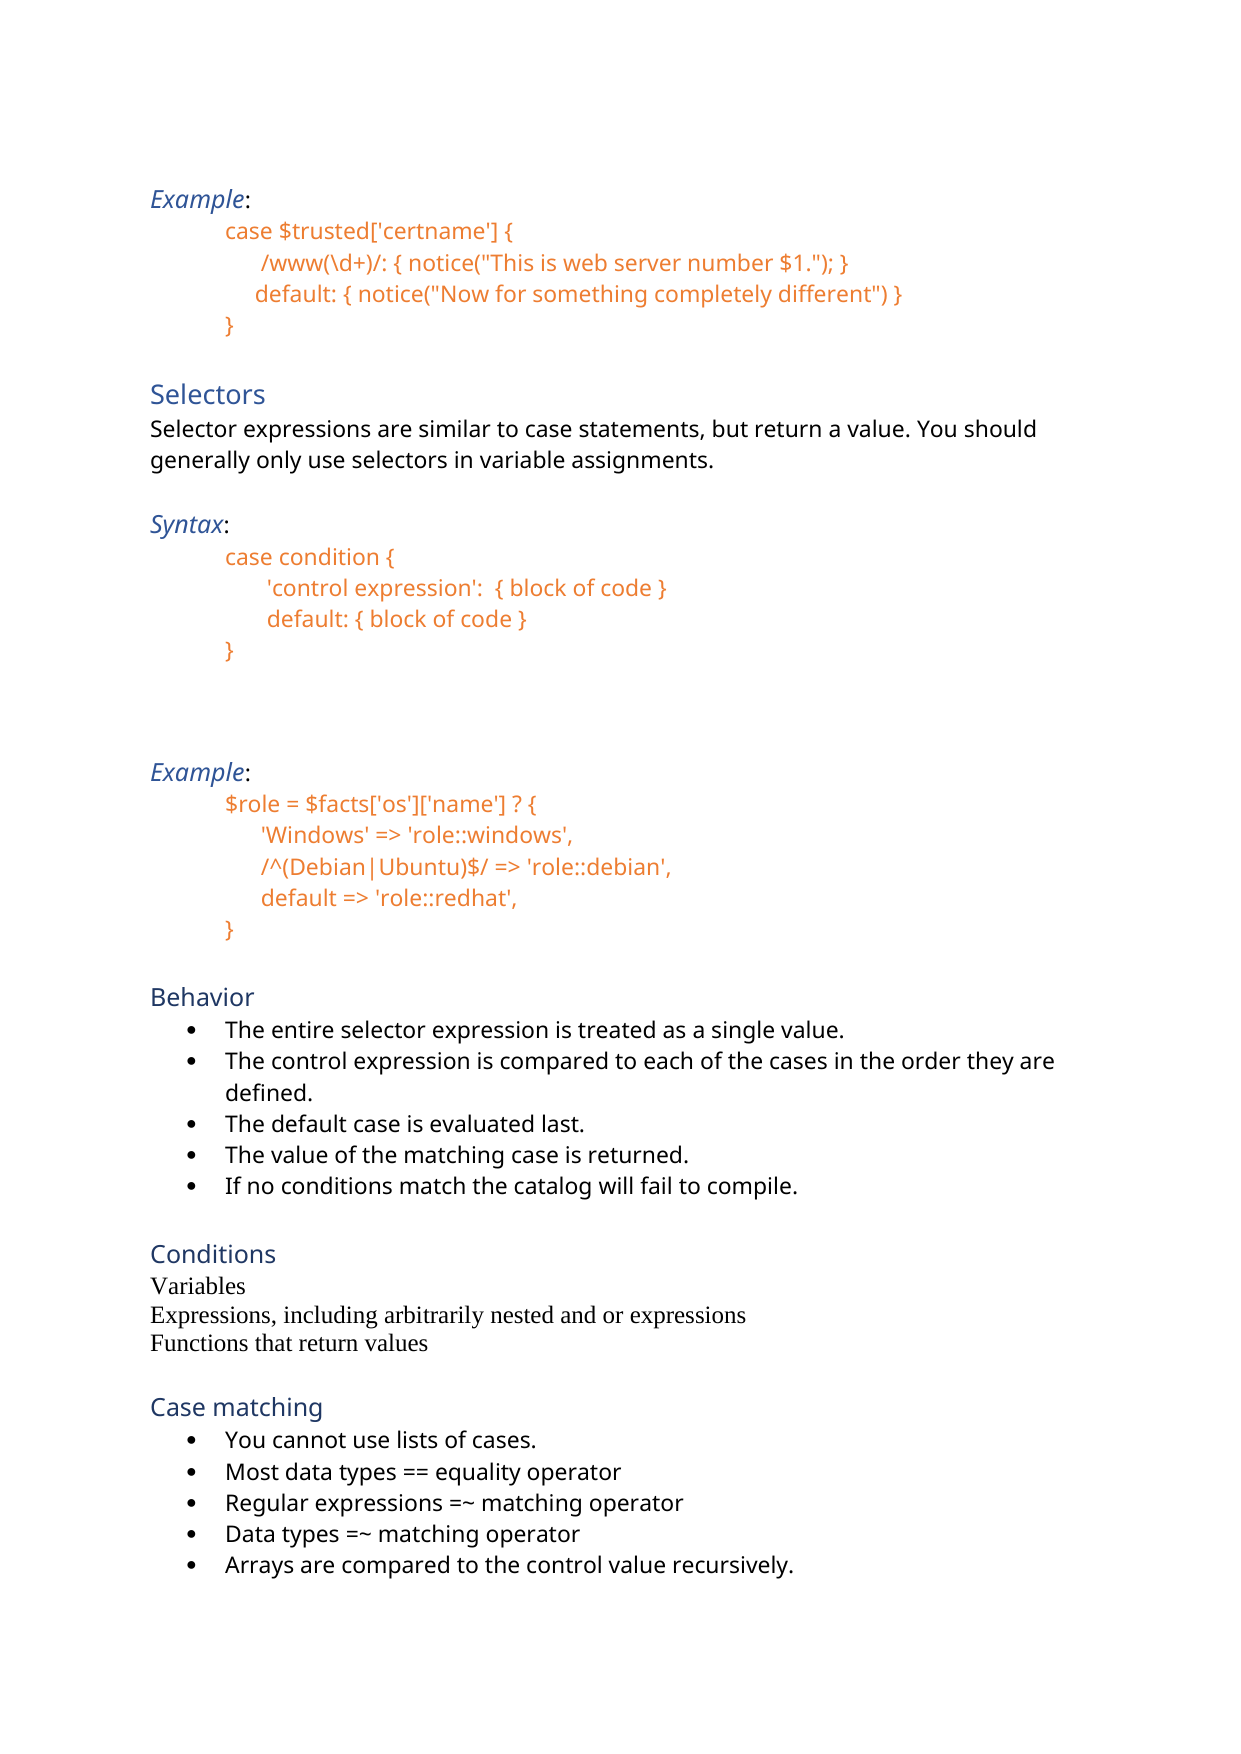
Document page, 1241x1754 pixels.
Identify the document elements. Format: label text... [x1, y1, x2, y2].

text case condition { [150, 540, 1090, 572]
text Expressions, including arbitrarily nested and or expressions [150, 1300, 1090, 1328]
subtitle Behavior [150, 980, 1090, 1014]
text Variables [150, 1271, 1090, 1300]
list If no conditions match the catalog will fail to compile. [187, 1170, 1090, 1201]
list The default case is evaluated last. [187, 1108, 1090, 1139]
text 'control expression': { block of code } [150, 572, 1090, 603]
list You cannot use lists of cases. [187, 1424, 1090, 1455]
list Data types =~ matching operator [187, 1518, 1090, 1549]
list Most data types == equality operator [187, 1455, 1090, 1487]
list Regular expressions =~ matching operator [187, 1487, 1090, 1518]
text } [150, 634, 1090, 665]
text } [150, 309, 1090, 340]
text case $trusted['certname'] { [150, 215, 1090, 247]
text 'Windows' => 'role::windows', [150, 819, 1090, 851]
text Example: [150, 181, 1090, 215]
text /^(Debian|Ubuntu)$/ => 'role::debian', [150, 851, 1090, 882]
list The value of the matching case is returned. [187, 1139, 1090, 1170]
text Functions that return values [150, 1328, 1090, 1357]
list The entire selector expression is treated as a single value. [187, 1014, 1090, 1045]
text default => 'role::redhat', [150, 882, 1090, 913]
text Syntax: [150, 506, 1090, 540]
text $role = $facts['os']['name'] ? { [150, 788, 1090, 819]
text default: { notice("Now for something completely different") } [150, 278, 1090, 309]
text } [150, 913, 1090, 944]
text Example: [150, 754, 1090, 788]
text Selector expressions are similar to case statements, but return a value. You should generally only use selectors in variable assignments. [150, 413, 1090, 475]
subtitle Selectors [150, 376, 1090, 413]
text /www(\d+)/: { notice("This is web server number $1."); } [150, 247, 1090, 278]
list The control expression is compared to each of the cases in the order they are defined. [187, 1045, 1090, 1108]
subtitle Conditions [150, 1237, 1090, 1271]
text default: { block of code } [150, 603, 1090, 634]
list Arrays are compared to the control value recursively. [187, 1549, 1090, 1580]
subtitle Case matching [150, 1390, 1090, 1424]
